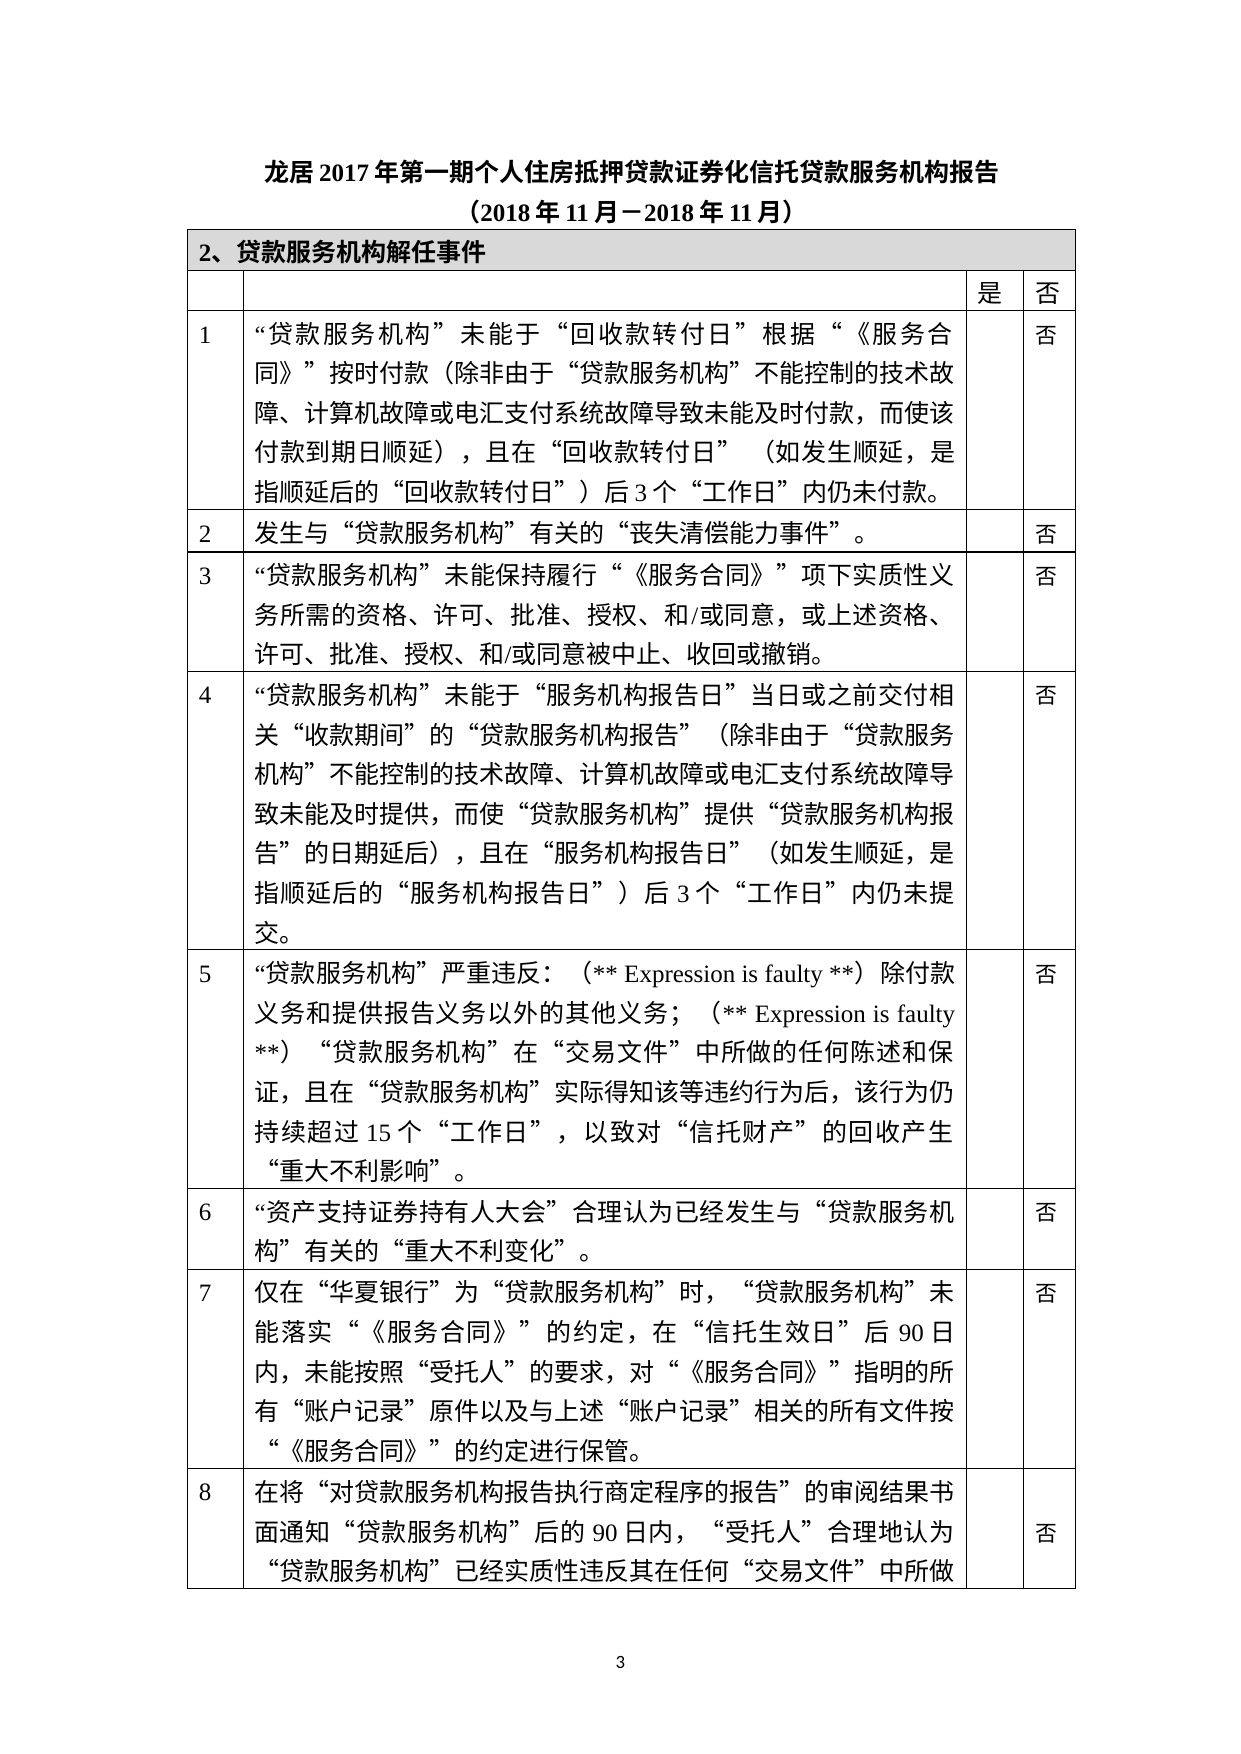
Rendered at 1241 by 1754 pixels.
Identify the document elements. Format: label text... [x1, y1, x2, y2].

table_cell 3 [188, 553, 243, 671]
table_cell 2、贷款服务机构解任事件 [188, 230, 1075, 270]
table_cell [967, 311, 1023, 509]
table_cell 否 [1024, 1189, 1075, 1269]
table_cell 8 [188, 1469, 243, 1588]
table_cell 2 [188, 510, 243, 551]
table_cell “资产支持证券持有人大会”合理认为已经发生与“贷款服务机构”有关的“重大不利变化”。 [244, 1189, 966, 1269]
table_cell 否 [1024, 510, 1075, 551]
table_cell “贷款服务机构”未能于“回收款转付日”根据“《服务合同》”按时付款（除非由于“贷款服务机构”不能控制的技术故障、计算机故障或电汇支付系统故障导致未能及时付款，而使该付款到期日顺延），且在“回收款转付日” （如发生顺延，是指顺延后的“回收款转付日”）后3个“工作日”内仍未付款。 [244, 311, 966, 509]
table_cell 否 [1024, 1509, 1075, 1588]
table_cell 否 [1024, 553, 1075, 671]
table_cell “贷款服务机构”严重违反：（i）除付款义务和提供报告义务以外的其他义务；（ii）“贷款服务机构”在“交易文件”中所做的任何陈述和保证，且在“贷款服务机构”实际得知该等违约行为后，该行为仍持续超过15个“工作日”，以致对“信托财产”的回收产生“重大不利影响”。 [244, 950, 966, 1188]
table_cell [1024, 1469, 1075, 1509]
table_cell 否 [1024, 311, 1075, 509]
table_cell 是 [967, 271, 1023, 310]
table_cell [967, 1469, 1023, 1588]
table_cell 仅在“华夏银行”为“贷款服务机构”时，“贷款服务机构”未能落实“《服务合同》”的约定，在“信托生效日”后90日内，未能按照“受托人”的要求，对“《服务合同》”指明的所有“账户记录”原件以及与上述“账户记录”相关的所有文件按“《服务合同》”的约定进行保管。 [244, 1270, 966, 1468]
table_cell 否 [1024, 950, 1075, 1188]
table_cell 5 [188, 950, 243, 1188]
table_cell [967, 950, 1023, 1188]
table_header 龙居2017年第一期个人住房抵押贷款证券化信托贷款服务机构报告 [188, 150, 1075, 189]
table_cell 否 [1024, 672, 1075, 949]
table_cell 4 [188, 672, 243, 949]
table_cell 否 [1024, 271, 1075, 310]
table_cell 否 [1024, 1270, 1075, 1468]
table_cell 发生与“贷款服务机构”有关的“丧失清偿能力事件”。 [244, 510, 966, 551]
table_cell “贷款服务机构”未能于“服务机构报告日”当日或之前交付相关“收款期间”的“贷款服务机构报告”（除非由于“贷款服务机构”不能控制的技术故障、计算机故障或电汇支付系统故障导致未能及时提供，而使“贷款服务机构”提供“贷款服务机构报告”的日期延后），且在“服务机构报告日”（如发生顺延，是指顺延后的“服务机构报告日”）后3个“工作日”内仍未提交。 [244, 672, 966, 949]
table_cell （2018年11月－2018年11月） [188, 190, 1075, 229]
table_cell 在将“对贷款服务机构报告执行商定程序的报告”的审阅结果书面通知“贷款服务机构”后的90日内，“受托人”合理地认为“贷款服务机构”已经实质性违反其在任何“交易文件”中所做的陈述或保证，“受托人”应立即通知“贷款服务机构”，“贷款服务机构”在接到该通知后5个工作日内应向“受托人”书面出具回复意见。如果该书面回复意见仍对“资产”产生“重大不利影响”，则“受托人”应将此提交“资产支持证券持有人大会”审议。“资产支持证券持有人大会”合理认为已经发生“重大不利影响”。 [244, 1469, 966, 1588]
table_cell 7 [188, 1270, 243, 1468]
table_cell “贷款服务机构”未能保持履行“《服务合同》”项下实质性义务所需的资格、许可、批准、授权、和/或同意，或上述资格、许可、批准、授权、和/或同意被中止、收回或撤销。 [244, 553, 966, 671]
table_cell [188, 271, 243, 310]
table_cell [967, 672, 1023, 949]
table_cell 1 [188, 311, 243, 509]
table_cell [244, 271, 966, 310]
table_cell [967, 1270, 1023, 1468]
table_cell [967, 510, 1023, 551]
table_cell [967, 553, 1023, 671]
table_cell [967, 1189, 1023, 1269]
table_cell 6 [188, 1189, 243, 1269]
